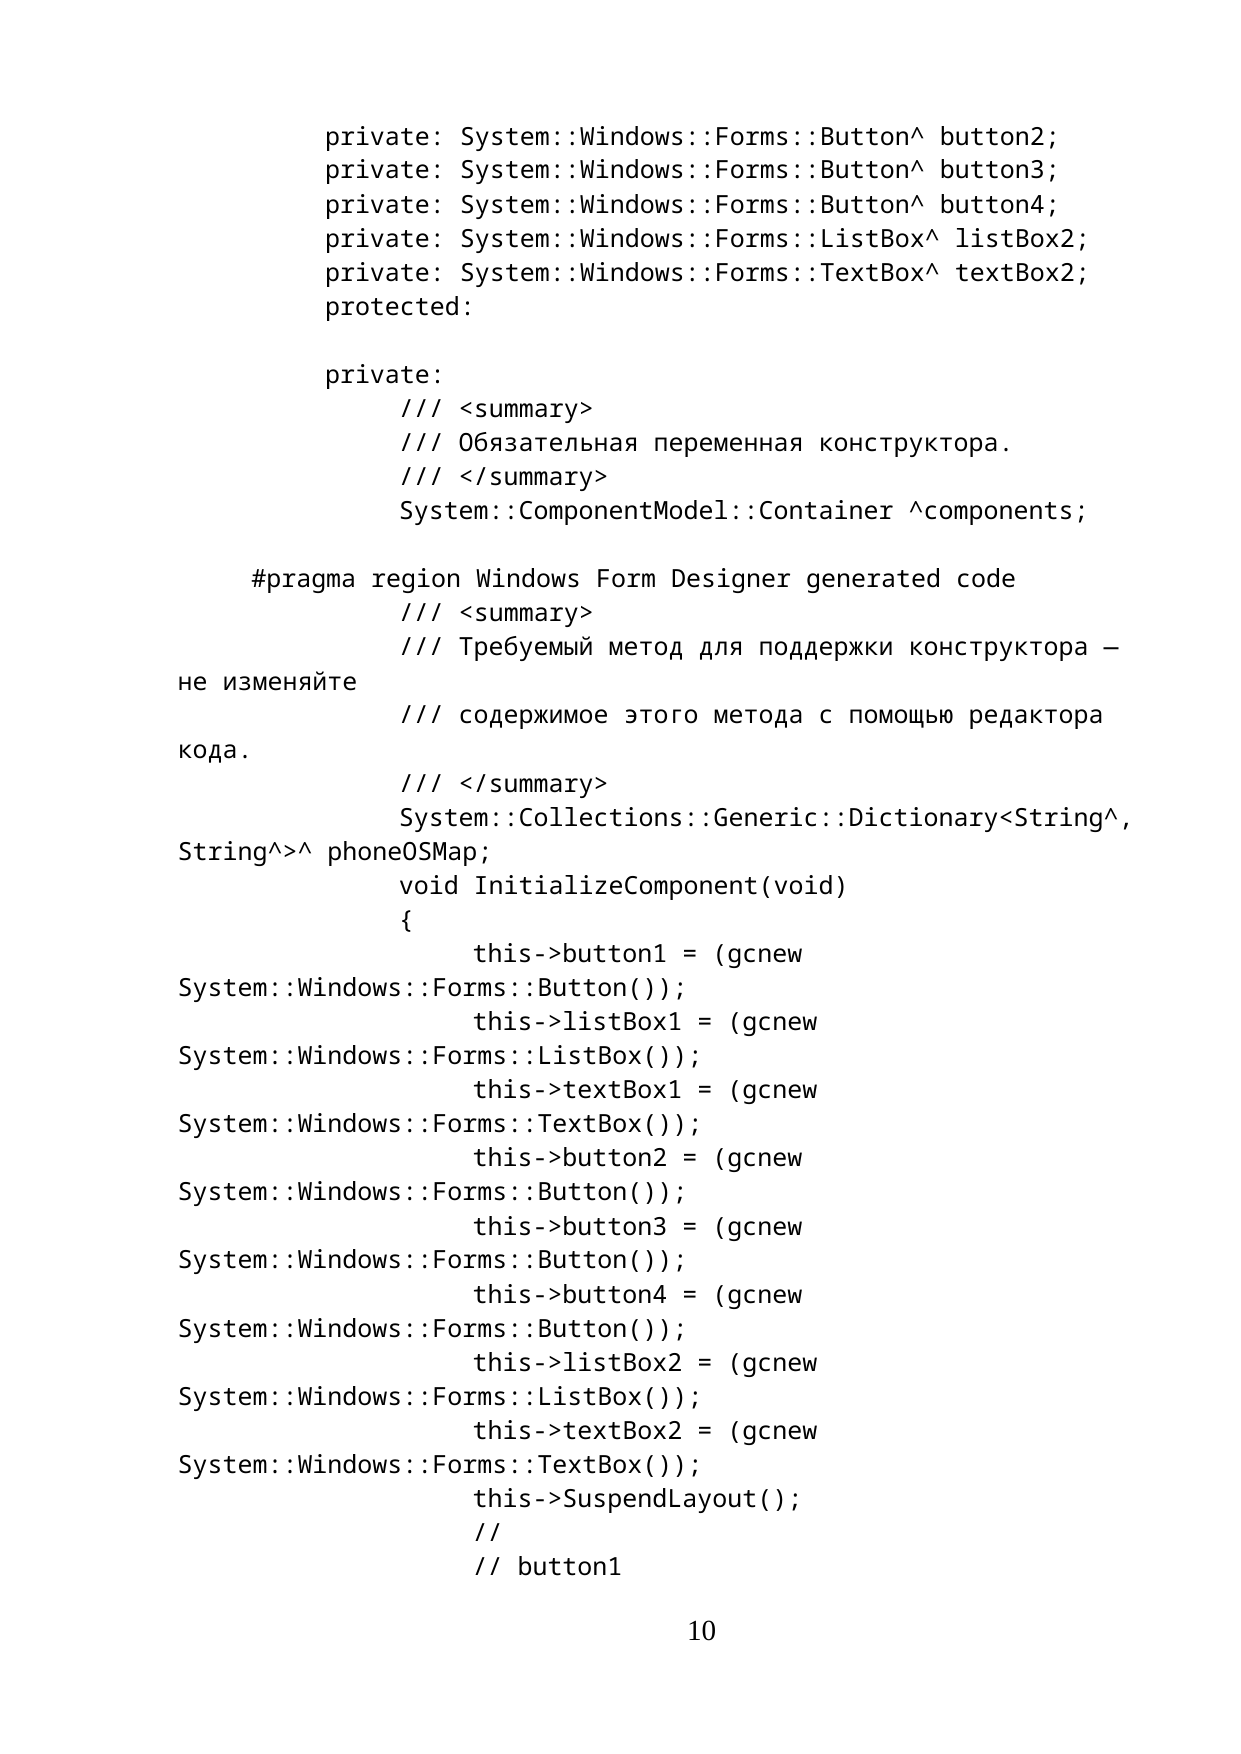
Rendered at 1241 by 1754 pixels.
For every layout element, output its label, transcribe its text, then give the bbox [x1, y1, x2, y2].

text // button1 [177, 1549, 1152, 1583]
text /// </summary> [177, 765, 1152, 799]
text System::Collections::Generic::Dictionary<String^, String^>^ phoneOSMap; [177, 799, 1152, 867]
text { [177, 902, 1152, 936]
text /// Требуемый метод для поддержки конструктора — не изменяйте [177, 629, 1152, 697]
text /// </summary> [177, 459, 1152, 493]
text /// <summary> [177, 391, 1152, 425]
text System::ComponentModel::Container ^components; [177, 493, 1152, 527]
text /// Обязательная переменная конструктора. [177, 425, 1152, 459]
text this->button3 = (gcnew System::Windows::Forms::Button()); [177, 1208, 1152, 1276]
text #pragma region Windows Form Designer generated code [177, 561, 1152, 595]
text /// содержимое этого метода с помощью редактора кода. [177, 697, 1152, 765]
text private: System::Windows::Forms::TextBox^ textBox2; [177, 254, 1152, 288]
text protected: [177, 288, 1152, 322]
text this->SuspendLayout(); [177, 1481, 1152, 1515]
text private: System::Windows::Forms::Button^ button4; [177, 186, 1152, 220]
text private: System::Windows::Forms::Button^ button3; [177, 152, 1152, 186]
text this->button4 = (gcnew System::Windows::Forms::Button()); [177, 1276, 1152, 1344]
text // [177, 1515, 1152, 1549]
text private: System::Windows::Forms::ListBox^ listBox2; [177, 220, 1152, 254]
text /// <summary> [177, 595, 1152, 629]
text private: [177, 357, 1152, 391]
text this->listBox1 = (gcnew System::Windows::Forms::ListBox()); [177, 1004, 1152, 1072]
text this->button2 = (gcnew System::Windows::Forms::Button()); [177, 1140, 1152, 1208]
text this->listBox2 = (gcnew System::Windows::Forms::ListBox()); [177, 1344, 1152, 1412]
text this->textBox1 = (gcnew System::Windows::Forms::TextBox()); [177, 1072, 1152, 1140]
text this->textBox2 = (gcnew System::Windows::Forms::TextBox()); [177, 1412, 1152, 1481]
text private: System::Windows::Forms::Button^ button2; [177, 118, 1152, 152]
text this->button1 = (gcnew System::Windows::Forms::Button()); [177, 936, 1152, 1004]
text void InitializeComponent(void) [177, 867, 1152, 902]
